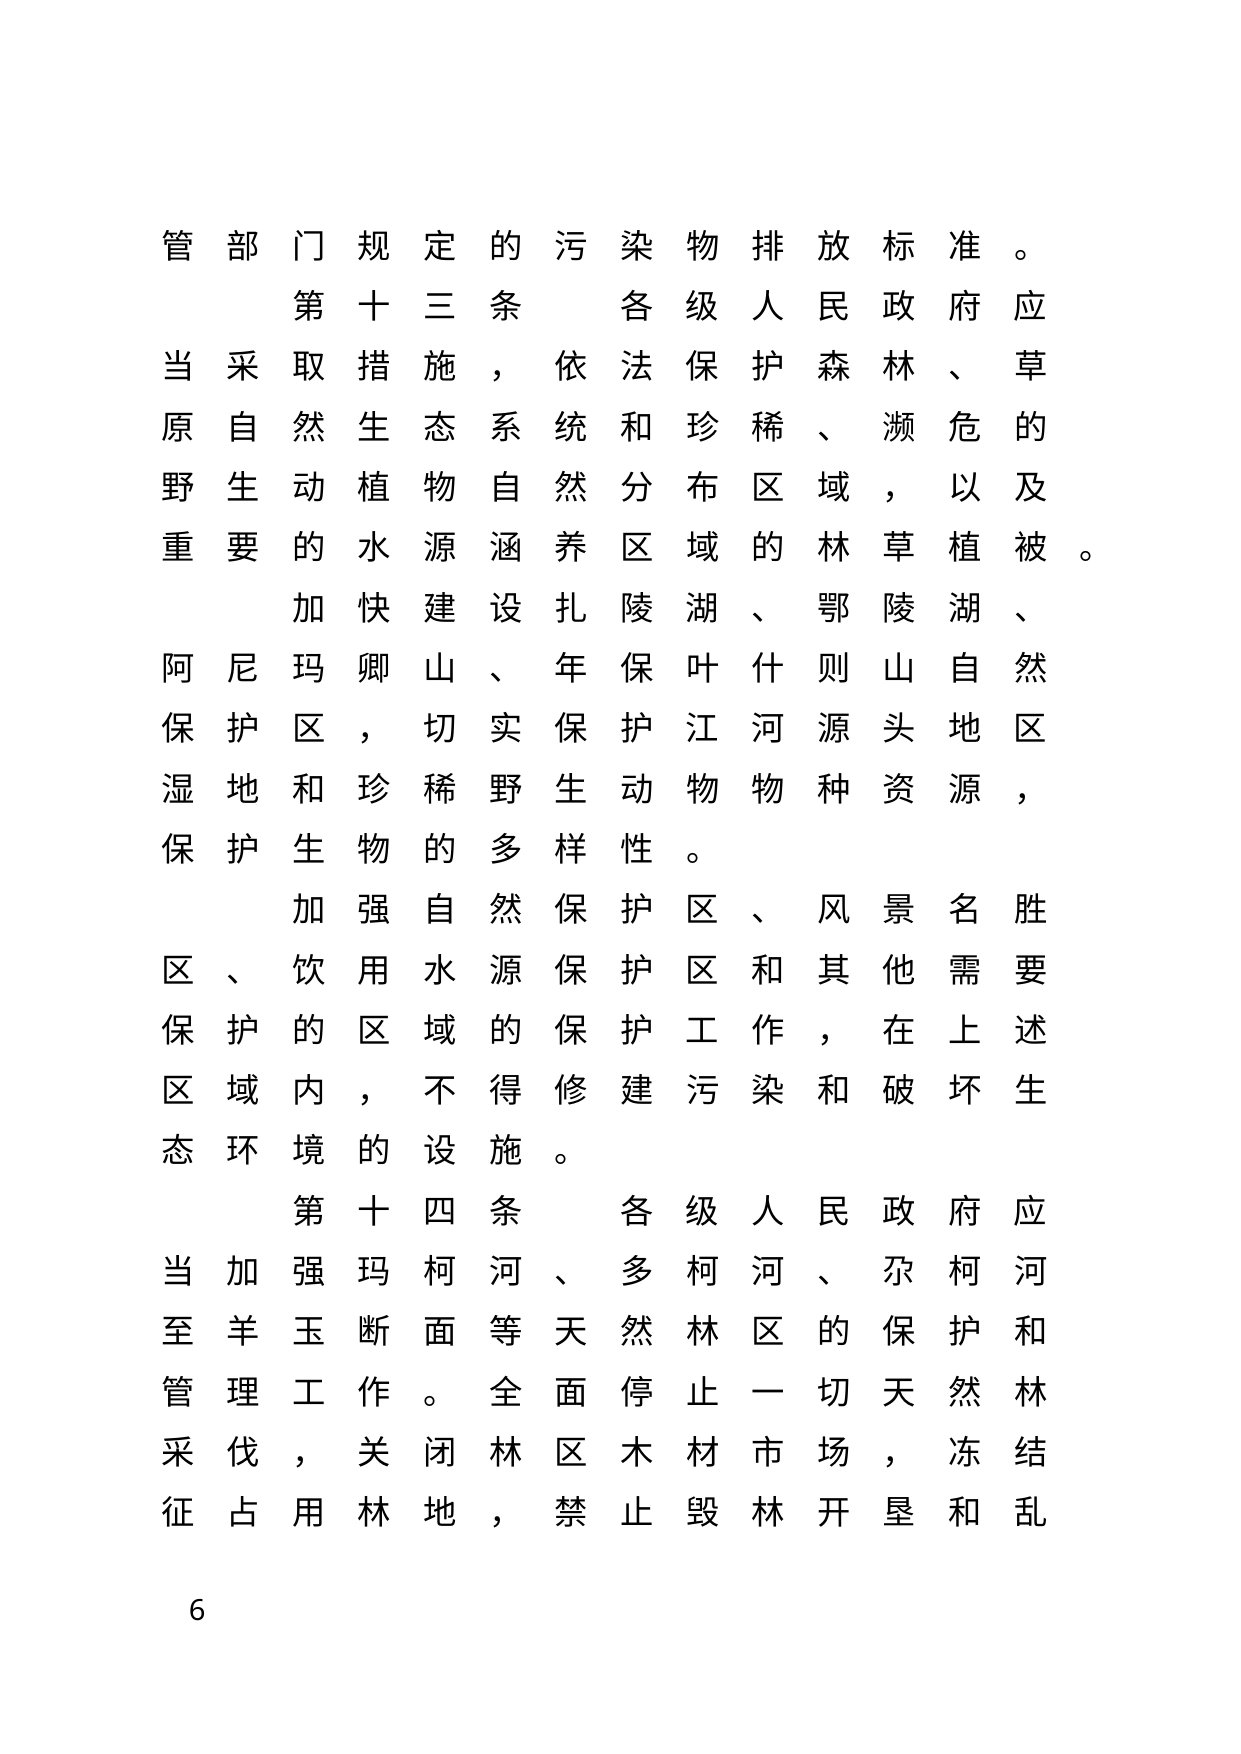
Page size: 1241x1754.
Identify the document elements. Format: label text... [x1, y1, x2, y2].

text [161, 1178, 1079, 1540]
text 加强自然保护区、风景名胜区、饮用水源保护区和其他需要保护的区域的保护工作，在上述区域内，不得修建污染和破坏生态环境的设施。 [161, 877, 1079, 1178]
text 第十三条 各级人民政府应当采取措施，依法保护森林、草原自然生态系统和珍稀、濒危的野生动植物自然分布区域，以及重要的水源涵养区域的林草植被。 [161, 274, 1079, 575]
text 加快建设扎陵湖、鄂陵湖、阿尼玛卿山、年保叶什则山自然保护区，切实保护江河源头地区湿地和珍稀野生动物物种资源，保护生物的多样性。 [161, 575, 1079, 877]
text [161, 213, 1079, 274]
